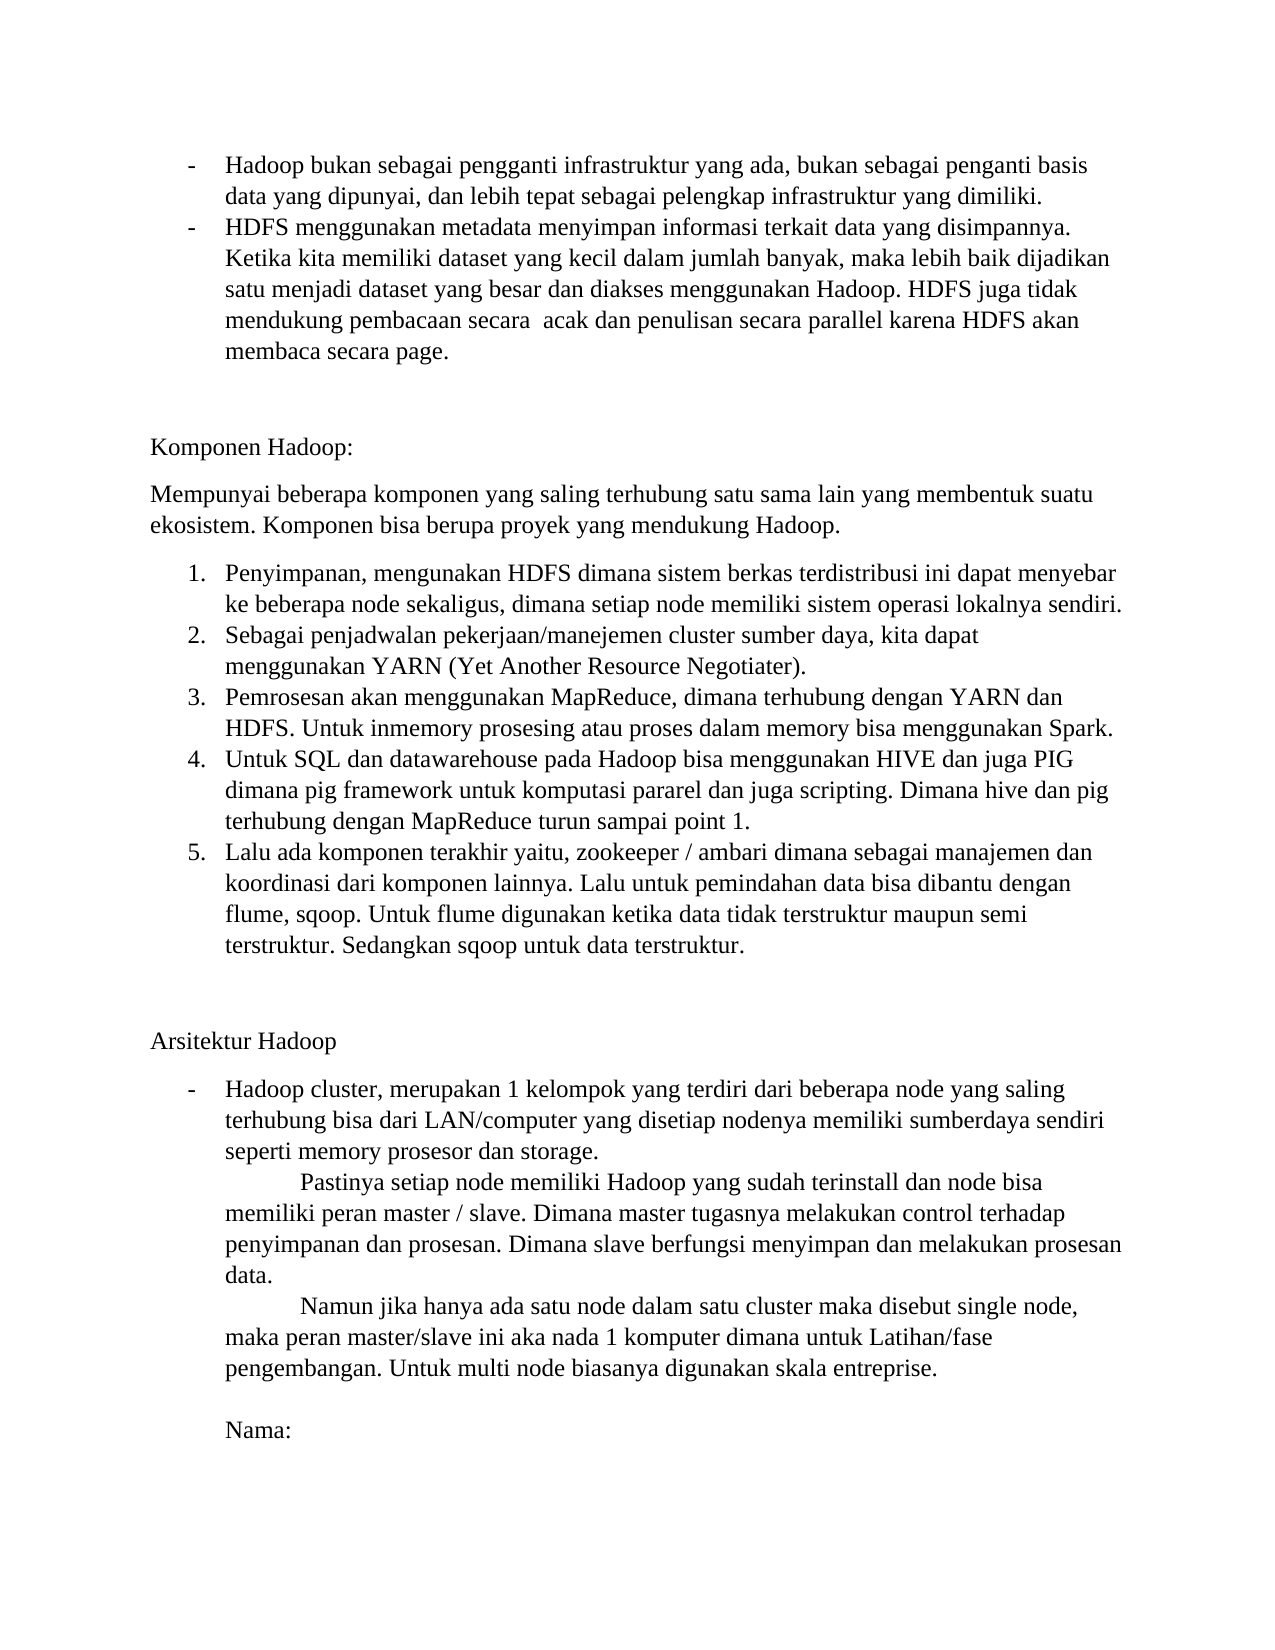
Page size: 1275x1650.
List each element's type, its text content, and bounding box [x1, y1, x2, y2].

list Nama: [225, 1415, 1125, 1444]
list Penyimpanan, mengunakan HDFS dimana sistem berkas terdistribusi ini dapat menyebar ke beberapa node sekaligus, dimana setiap node memiliki sistem operasi lokalnya sendiri. [187, 558, 1125, 618]
list HDFS menggunakan metadata menyimpan informasi terkait data yang disimpannya. Ketika kita memiliki dataset yang kecil dalam jumlah banyak, maka lebih baik dijadikan satu menjadi dataset yang besar dan diakses menggunakan Hadoop. HDFS juga tidak mendukung pembacaan secara acak dan penulisan secara parallel karena HDFS akan membaca secara page. [187, 212, 1125, 365]
list Pastinya setiap node memiliki Hadoop yang sudah terinstall dan node bisa memiliki peran master / slave. Dimana master tugasnya melakukan control terhadap penyimpanan dan prosesan. Dimana slave berfungsi menyimpan dan melakukan prosesan data. [225, 1167, 1125, 1289]
list Sebagai penjadwalan pekerjaan/manejemen cluster sumber daya, kita dapat menggunakan YARN (Yet Another Resource Negotiater). [187, 620, 1125, 680]
text Arsitektur Hadoop [150, 1026, 1125, 1055]
text Mempunyai beberapa komponen yang saling terhubung satu sama lain yang membentuk suatu ekosistem. Komponen bisa berupa proyek yang mendukung Hadoop. [150, 479, 1125, 539]
list Namun jika hanya ada satu node dalam satu cluster maka disebut single node, maka peran master/slave ini aka nada 1 komputer dimana untuk Latihan/fase pengembangan. Untuk multi node biasanya digunakan skala entreprise. [225, 1291, 1125, 1382]
list Lalu ada komponen terakhir yaitu, zookeeper / ambari dimana sebagai manajemen dan koordinasi dari komponen lainnya. Lalu untuk pemindahan data bisa dibantu dengan flume, sqoop. Untuk flume digunakan ketika data tidak terstruktur maupun semi terstruktur. Sedangkan sqoop untuk data terstruktur. [187, 837, 1125, 959]
list Hadoop bukan sebagai pengganti infrastruktur yang ada, bukan sebagai penganti basis data yang dipunyai, dan lebih tepat sebagai pelengkap infrastruktur yang dimiliki. [187, 150, 1125, 210]
list Untuk SQL dan datawarehouse pada Hadoop bisa menggunakan HIVE dan juga PIG dimana pig framework untuk komputasi pararel dan juga scripting. Dimana hive dan pig terhubung dengan MapReduce turun sampai point 1. [187, 744, 1125, 835]
list Pemrosesan akan menggunakan MapReduce, dimana terhubung dengan YARN dan HDFS. Untuk inmemory prosesing atau proses dalam memory bisa menggunakan Spark. [187, 682, 1125, 742]
list Hadoop cluster, merupakan 1 kelompok yang terdiri dari beberapa node yang saling terhubung bisa dari LAN/computer yang disetiap nodenya memiliki sumberdaya sendiri seperti memory prosesor dan storage. [187, 1074, 1125, 1164]
text Komponen Hadoop: [150, 432, 1125, 460]
